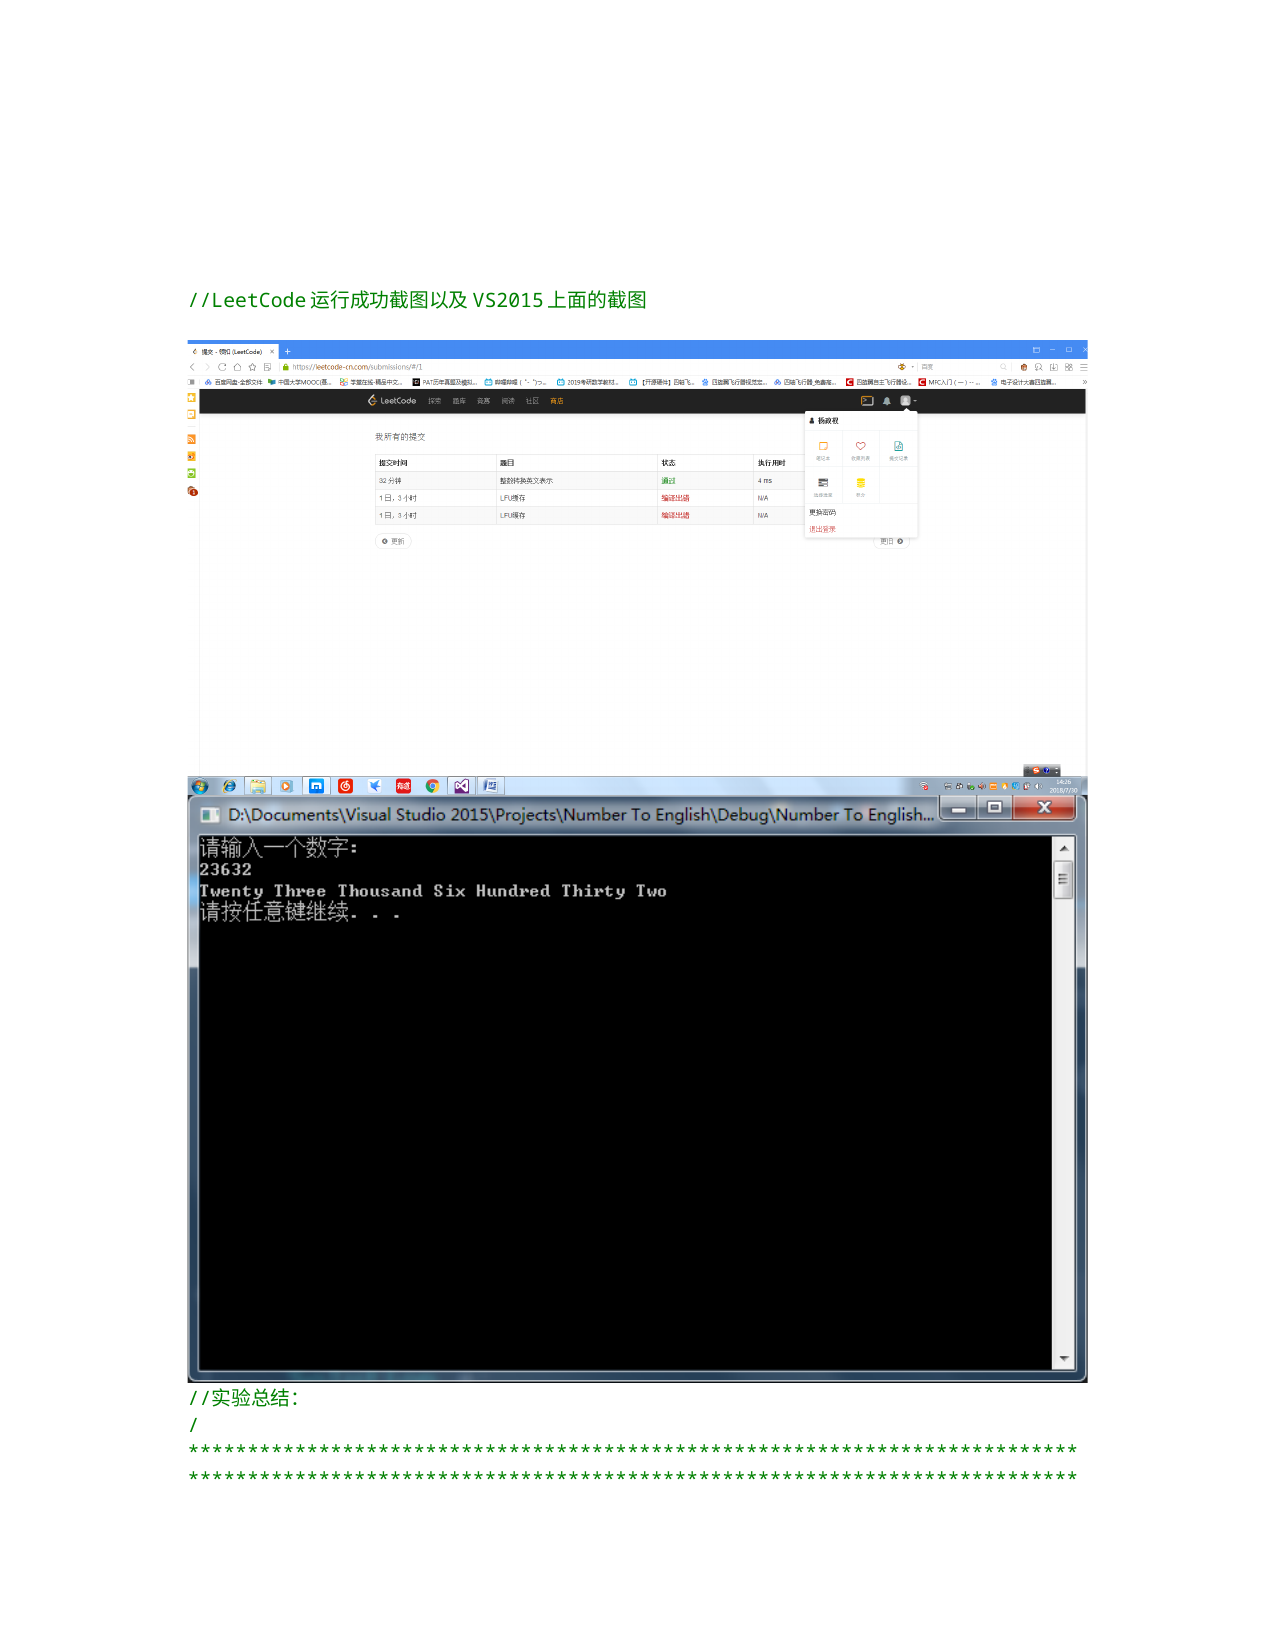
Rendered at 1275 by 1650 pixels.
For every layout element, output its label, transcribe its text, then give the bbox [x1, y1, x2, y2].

text //LeetCode运行成功截图以及VS2015上面的截图 [187, 285, 1087, 314]
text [187, 1411, 1087, 1492]
picture [187, 340, 1088, 1383]
text //实验总结： [187, 1383, 1087, 1411]
